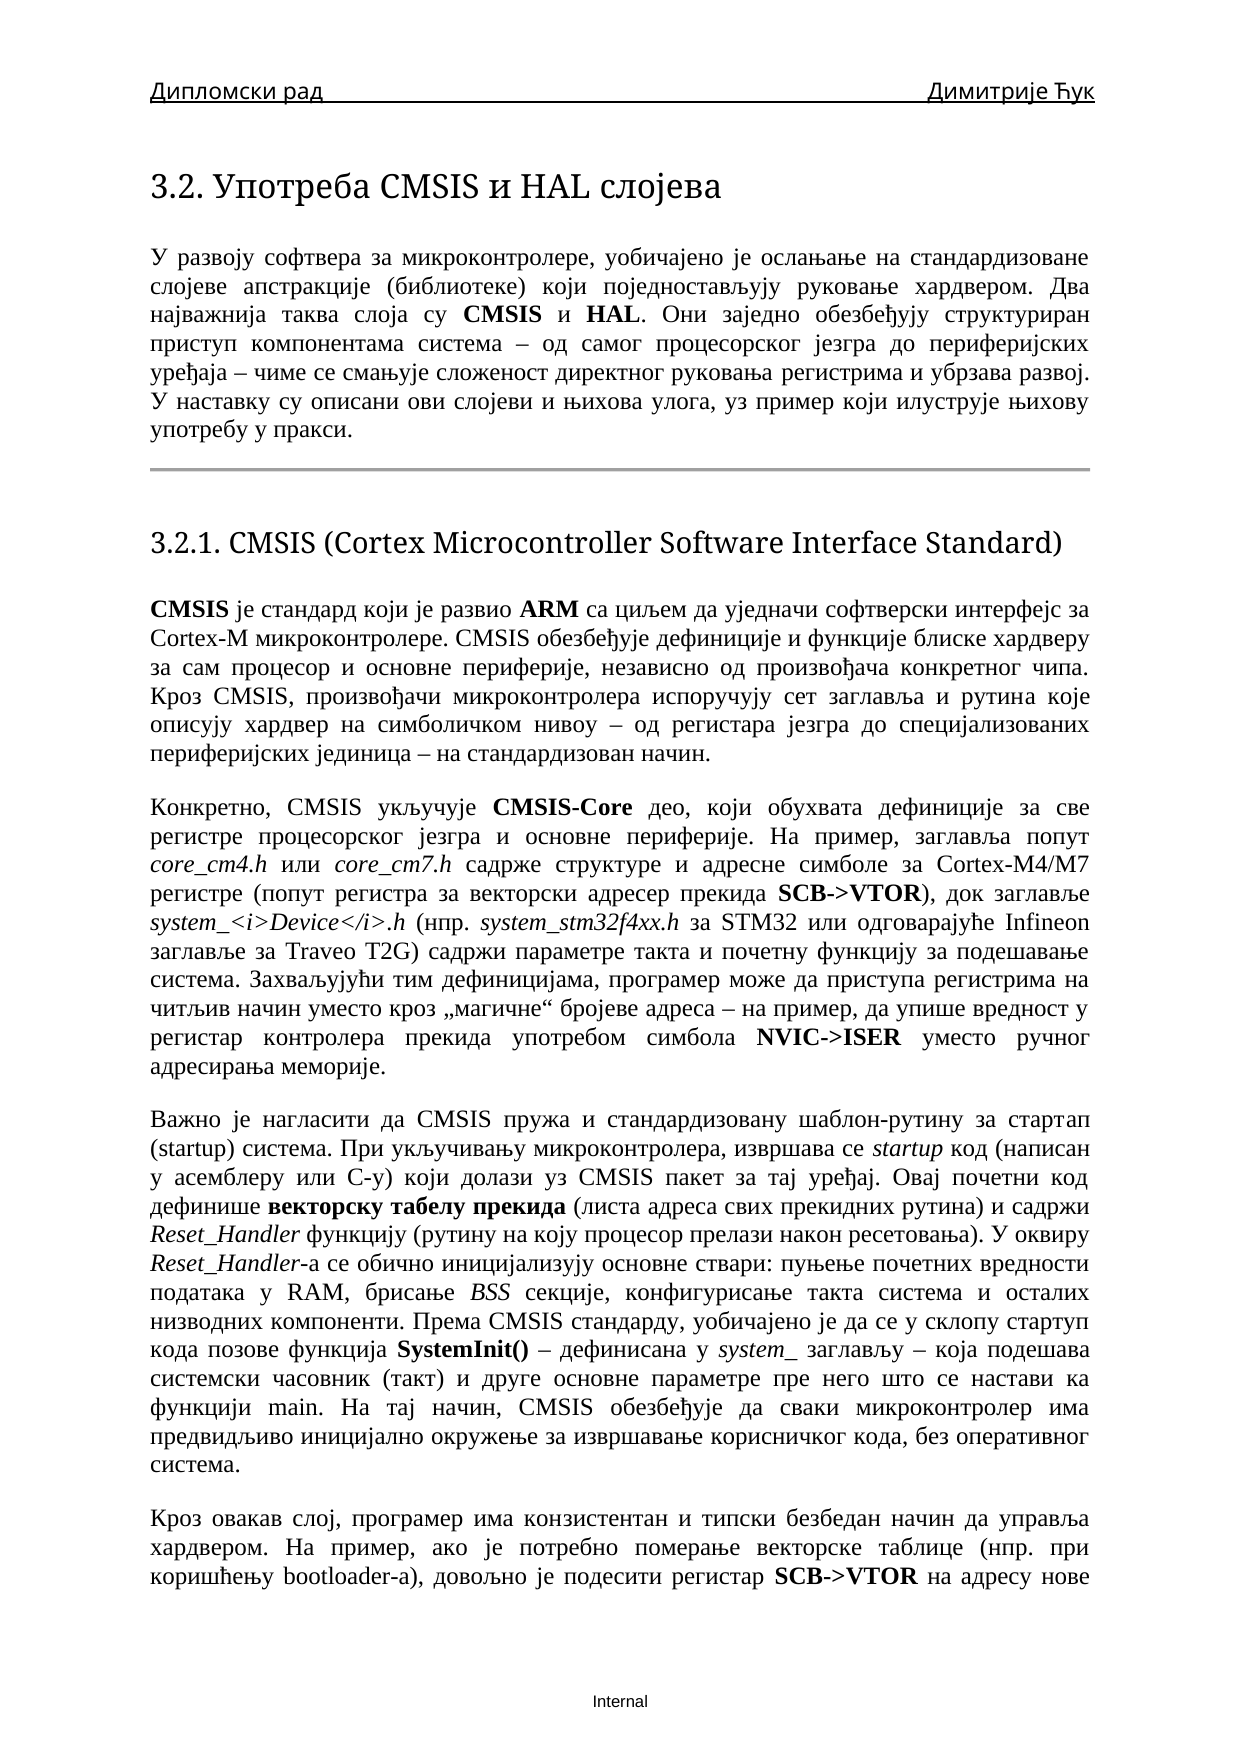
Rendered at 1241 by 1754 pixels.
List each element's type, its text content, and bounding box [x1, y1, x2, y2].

text CMSIS је стандард који је развио ARM са циљем да уједначи софтверски интерфејс за Cortex-M микроконтролере. CMSIS обезбеђује дефиниције и функције блиске хардверу за сам процесор и основне периферије, независно од произвођача конкретног чипа. Кроз CMSIS, произвођачи микроконтролера испоручују сет заглавља и рутина које описују хардвер на симболичком нивоу – од регистара језгра до специјализованих периферијских јединица – на стандардизован начин. [150, 594, 1090, 767]
text Важно је нагласити да CMSIS пружа и стандардизовану шаблон-рутинy за стартап (startup) система. При укључивању микроконтролера, извршава се startup код (написан у асемблеру или C-у) који долази уз CMSIS пакет за тај уређај. Овај почетни код дефинише векторску табелу прекида (листа адреса свих прекидних рутина) и садржи Reset_Handler функцију (рутинy на коју процесор прелази након ресетовања). У оквиру Reset_Handler-a се обично иницијализују основне ствари: пуњење почетних вредности података у RAM, брисање BSS секције, конфигурисање такта система и осталих низводних компоненти. Према CMSIS стандарду, уобичајено је да се у склопу стартуп кода позове функција SystemInit() – дефинисана у system_ заглављу – која подешава системски часовник (такт) и друге основне параметре пре него што се настави ка функцији main. На тај начин, CMSIS обезбеђује да сваки микроконтролер има предвидљиво иницијално окружење за извршавање корисничког кода, без оперативног система. [150, 1104, 1090, 1478]
text Конкретно, CMSIS укључује CMSIS-Core део, који обухвата дефиниције за све регистре процесорског језгра и основне периферије. На пример, заглавља попут core_cm4.h или core_cm7.h садрже структуре и адресне симболе за Cortex-M4/M7 регистре (попут регистра за векторски адресер прекида SCB->VTOR), док заглавље system_<i>Device</i>.h (нпр. system_stm32f4xx.h за STM32 или одговарајуће Infineon заглавље за Traveo Т2G) садржи параметре такта и почетну функцију за подешавање система. Захваљујући тим дефиницијама, програмер може да приступа регистрима на читљив начин уместо кроз „магичне“ бројеве адреса – на пример, да упише вредност у регистар контролера прекида употребом симбола NVIC->ISER уместо ручног адресирања меморије. [150, 792, 1090, 1079]
subtitle CMSIS (Cortex Microcontroller Software Interface Standard) [150, 522, 1090, 562]
subtitle Употреба CMSIS и HAL слојева [150, 162, 1090, 208]
text У развоју софтвера за микроконтролере, уобичајено је ослањање на стандардизоване слојеве апстракције (библиотеке) који поједностављују руковање хардвером. Два најважнија таква слоја су CMSIS и HAL. Они заједно обезбеђују структуриран приступ компонентама система – од самог процесорског језгра до периферијских уређаја – чиме се смањује сложеност директног руковања регистрима и убрзава развој. У наставку су описани ови слојеви и њихова улога, уз пример који илуструје њихову употребу у пракси. [150, 242, 1090, 443]
